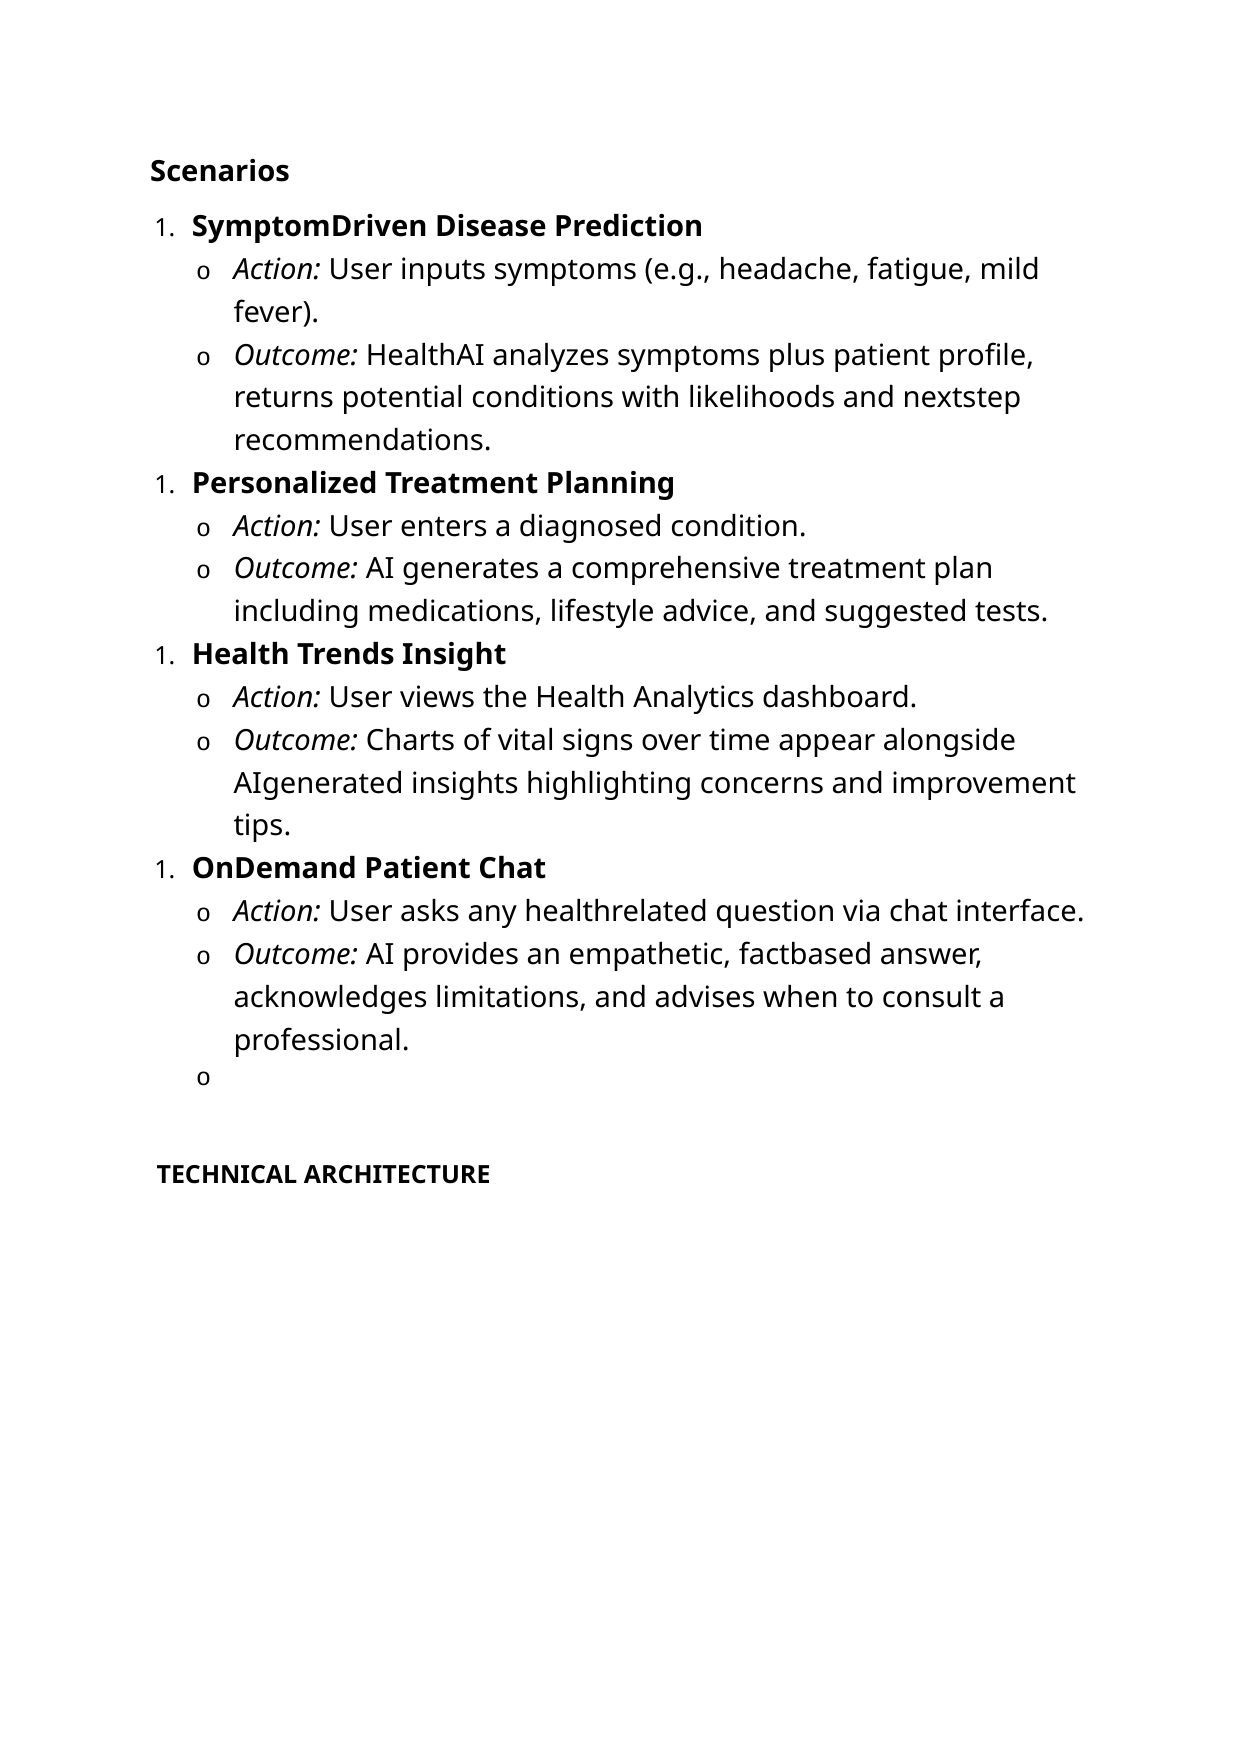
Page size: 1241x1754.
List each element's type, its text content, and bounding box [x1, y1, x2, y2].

list Action: User enters a diagnosed condition. [196, 505, 1090, 545]
list Action: User views the Health Analytics dashboard. [196, 676, 1090, 716]
list Outcome: Charts of vital signs over time appear alongside AIgenerated insights highlighting concerns and improvement tips. [196, 719, 1090, 844]
list Health Trends Insight [154, 633, 1090, 673]
list Outcome: AI provides an empathetic, factbased answer, acknowledges limitations, and advises when to consult a professional. [196, 933, 1090, 1058]
list SymptomDriven Disease Prediction [154, 205, 1090, 245]
list OnDemand Patient Chat [154, 847, 1090, 887]
list Action: User inputs symptoms (e.g., headache, fatigue, mild fever). [196, 248, 1090, 331]
list Personalized Treatment Planning [154, 462, 1090, 502]
list Outcome: AI generates a comprehensive treatment plan including medications, lifestyle advice, and suggested tests. [196, 548, 1090, 630]
text TECHNICAL ARCHITECTURE [150, 1157, 1090, 1191]
text Scenarios [150, 150, 1090, 190]
list Action: User asks any healthrelated question via chat interface. [196, 890, 1090, 930]
list Outcome: HealthAI analyzes symptoms plus patient profile, returns potential conditions with likelihoods and nextstep recommendations. [196, 334, 1090, 459]
